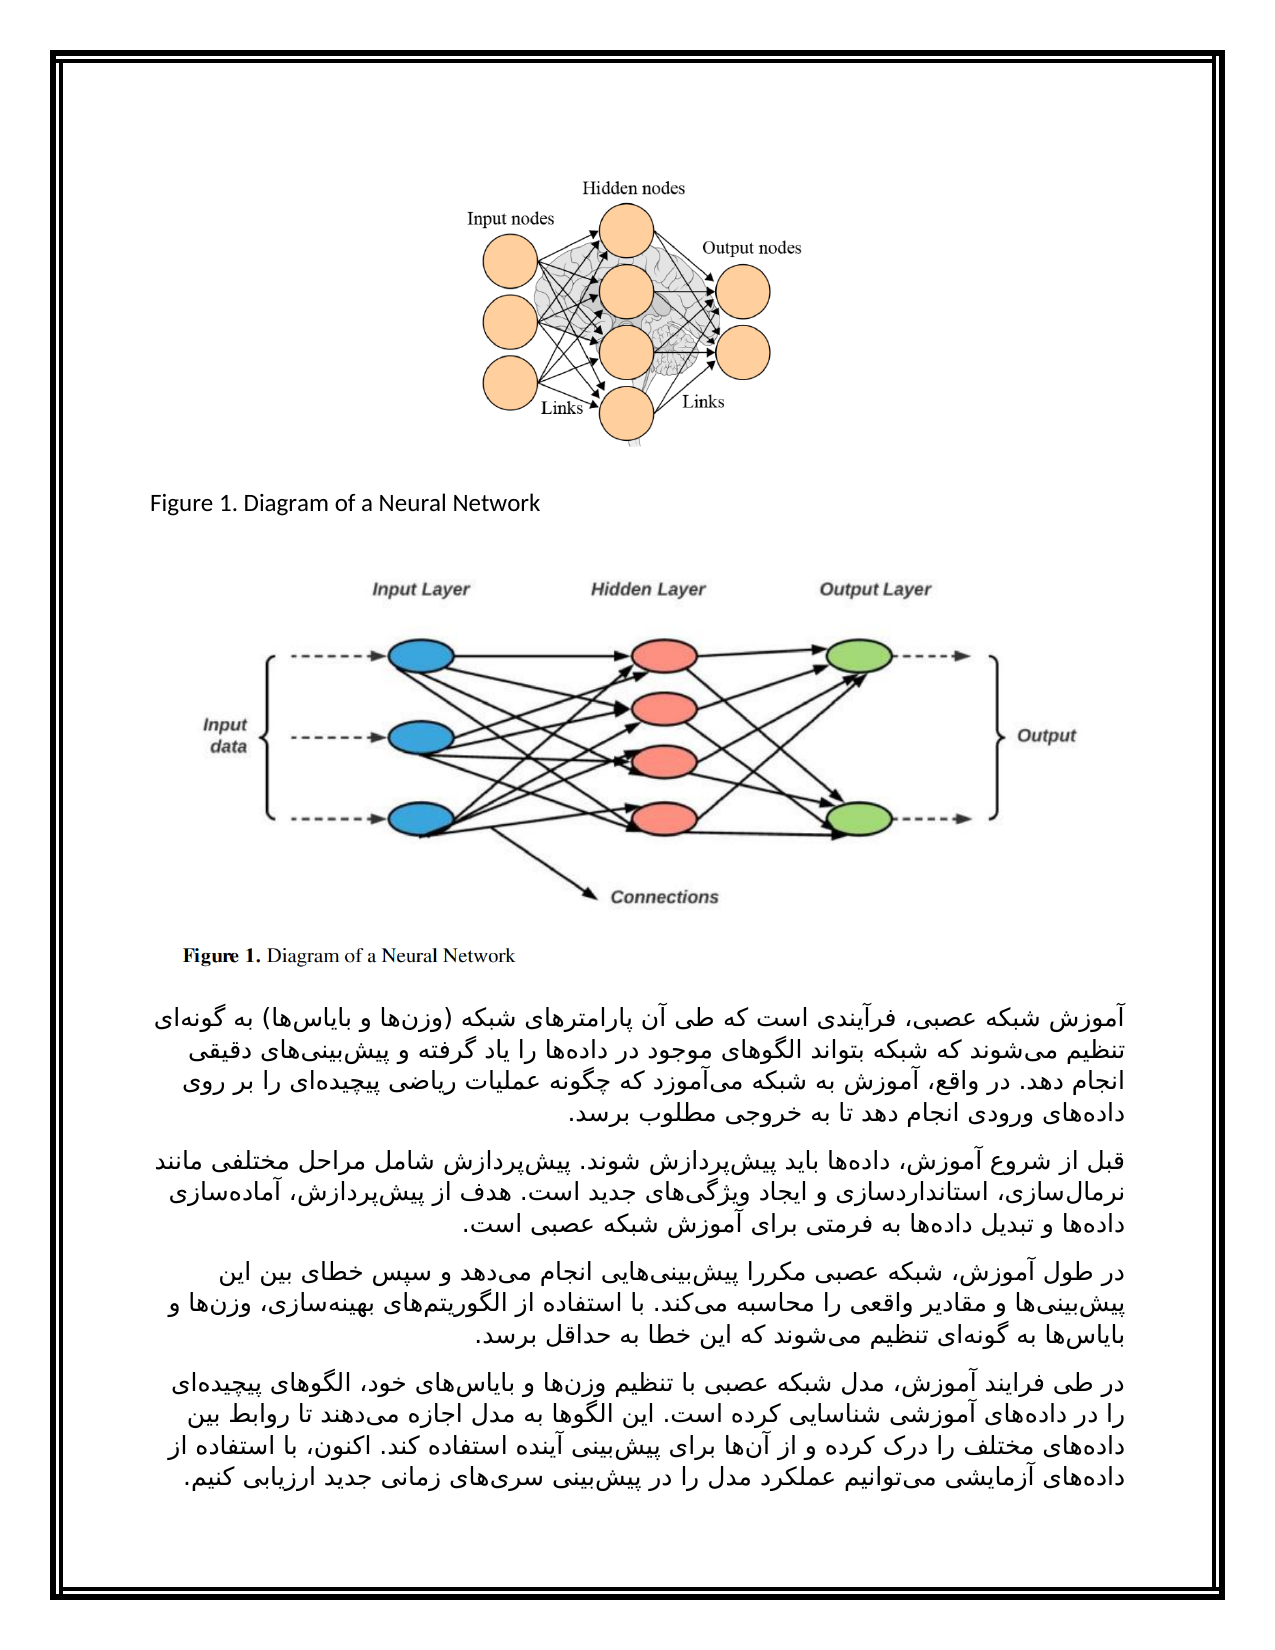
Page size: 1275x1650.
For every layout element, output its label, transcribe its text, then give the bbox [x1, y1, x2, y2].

text Figure 1. Diagram of a Neural Network [150, 487, 1125, 517]
picture [150, 536, 1125, 985]
text قبل از شروع آموزش، داده‌ها باید پیش‌پردازش شوند. پیش‌پردازش شامل مراحل مختلفی مانند نرمال‌سازی، استانداردسازی و ایجاد ویژگی‌های جدید است. هدف از پیش‌پردازش، آماده‌سازی داده‌ها و تبدیل داده‌ها به فرمتی برای آموزش شبکه عصبی است. [150, 1146, 1125, 1238]
text در طول آموزش، شبکه عصبی مکررا پیش‌بینی‌هایی انجام می‌دهد و سپس خطای بین این پیش‌بینی‌ها و مقادیر واقعی را محاسبه می‌کند. با استفاده از الگوریتم‌های بهینه‌سازی، وزن‌ها و بایاس‌ها به گونه‌ای تنظیم می‌شوند که این خطا به حداقل برسد. [150, 1257, 1125, 1349]
text آموزش شبکه عصبی، فرآیندی است که طی آن پارامترهای شبکه (وزن‌ها و بایاس‌ها) به گونه‌ای تنظیم می‌شوند که شبکه بتواند الگوهای موجود در داده‌ها را یاد گرفته و پیش‌بینی‌های دقیقی انجام دهد. در واقع، آموزش به شبکه می‌آموزد که چگونه عملیات ریاضی پیچیده‌ای را بر روی داده‌های ورودی انجام دهد تا به خروجی مطلوب برسد. [150, 1004, 1125, 1127]
text در طی فرایند آموزش، مدل شبکه عصبی با تنظیم وزن‌ها و بایاس‌های خود، الگوهای پیچیده‌ای را در داده‌های آموزشی شناسایی کرده است. این الگوها به مدل اجازه می‌دهند تا روابط بین داده‌های مختلف را درک کرده و از آن‌ها برای پیش‌بینی آینده استفاده کند. اکنون، با استفاده از داده‌های آزمایشی می‌توانیم عملکرد مدل را در پیش‌بینی سری‌های زمانی جدید ارزیابی کنیم. [150, 1368, 1125, 1492]
picture [431, 150, 844, 468]
